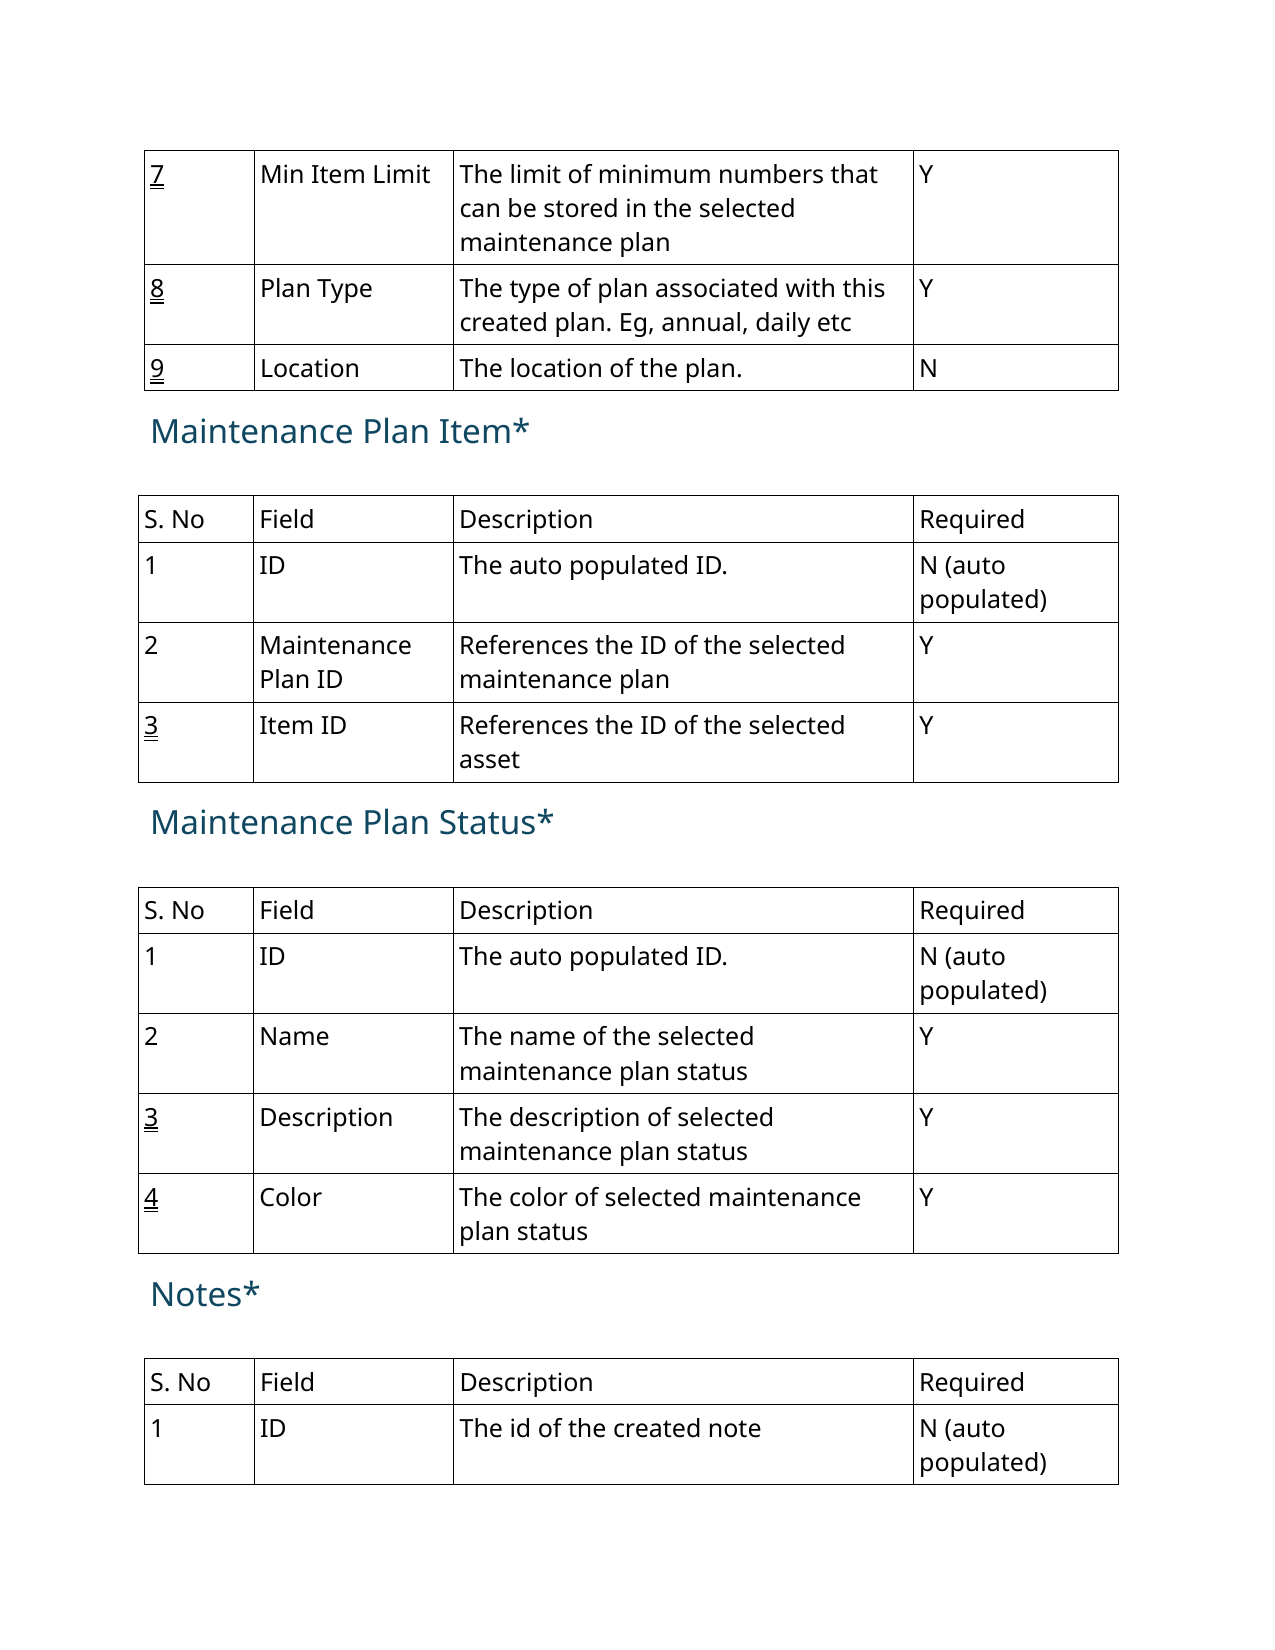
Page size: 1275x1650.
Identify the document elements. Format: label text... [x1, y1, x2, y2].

table_header Field [254, 496, 453, 541]
table_header Field [254, 888, 453, 933]
table_header Field [255, 1359, 453, 1404]
table_cell ID [255, 1405, 453, 1484]
table_cell Name [254, 1014, 453, 1093]
table_cell 3 [139, 1094, 253, 1173]
table_cell Y [914, 1014, 1118, 1093]
table_cell 1 [145, 1405, 254, 1484]
table_header Required [914, 1359, 1118, 1404]
table_header Required [914, 888, 1118, 933]
table_header S. No [139, 888, 253, 933]
table_cell The name of the selected maintenance plan status [454, 1014, 913, 1093]
table_cell The auto populated ID. [454, 543, 913, 621]
table_cell 7 [145, 151, 254, 264]
table_cell References the ID of the selected maintenance plan [454, 623, 913, 702]
table_cell References the ID of the selected asset [454, 703, 913, 782]
subtitle Maintenance Plan Status* [150, 799, 1125, 844]
table_cell 1 [139, 934, 253, 1013]
table_cell Y [914, 1094, 1118, 1173]
table_cell Color [254, 1174, 453, 1253]
table_header S. No [145, 1359, 254, 1404]
table_header Required [914, 496, 1118, 541]
table_cell The location of the plan. [454, 345, 913, 390]
table_cell Y [914, 265, 1118, 344]
table_cell Maintenance Plan ID [254, 623, 453, 702]
table_cell 2 [139, 623, 253, 702]
table_cell 1 [139, 543, 253, 621]
table_cell Y [914, 1174, 1118, 1253]
subtitle Notes* [150, 1270, 1125, 1316]
table_cell 2 [139, 1014, 253, 1093]
table_cell 4 [139, 1174, 253, 1253]
table_cell The description of selected maintenance plan status [454, 1094, 913, 1173]
table_cell The auto populated ID. [454, 934, 913, 1013]
table_cell N (auto populated) [914, 543, 1118, 621]
table_cell Y [914, 623, 1118, 702]
table_cell ID [254, 543, 453, 621]
table_cell The limit of minimum numbers that can be stored in the selected maintenance plan [454, 151, 913, 264]
table_cell The id of the created note [454, 1405, 913, 1484]
table_header Description [454, 888, 913, 933]
table_cell Plan Type [255, 265, 453, 344]
table_cell Y [914, 703, 1118, 782]
table_cell Y [914, 151, 1118, 264]
table_cell Location [255, 345, 453, 390]
table_header S. No [139, 496, 253, 541]
table_cell The type of plan associated with this created plan. Eg, annual, daily etc [454, 265, 913, 344]
table_cell N [914, 345, 1118, 390]
table_cell The color of selected maintenance plan status [454, 1174, 913, 1253]
table_cell Item ID [254, 703, 453, 782]
subtitle Maintenance Plan Item* [150, 407, 1125, 453]
table_cell ID [254, 934, 453, 1013]
table_cell 3 [139, 703, 253, 782]
table_cell 9 [145, 345, 254, 390]
table_cell Description [254, 1094, 453, 1173]
table_cell N (auto populated) [914, 934, 1118, 1013]
table_cell Min Item Limit [255, 151, 453, 264]
table_header Description [454, 1359, 913, 1404]
table_cell 8 [145, 265, 254, 344]
table_cell N (auto populated) [914, 1405, 1118, 1484]
table_header Description [454, 496, 913, 541]
